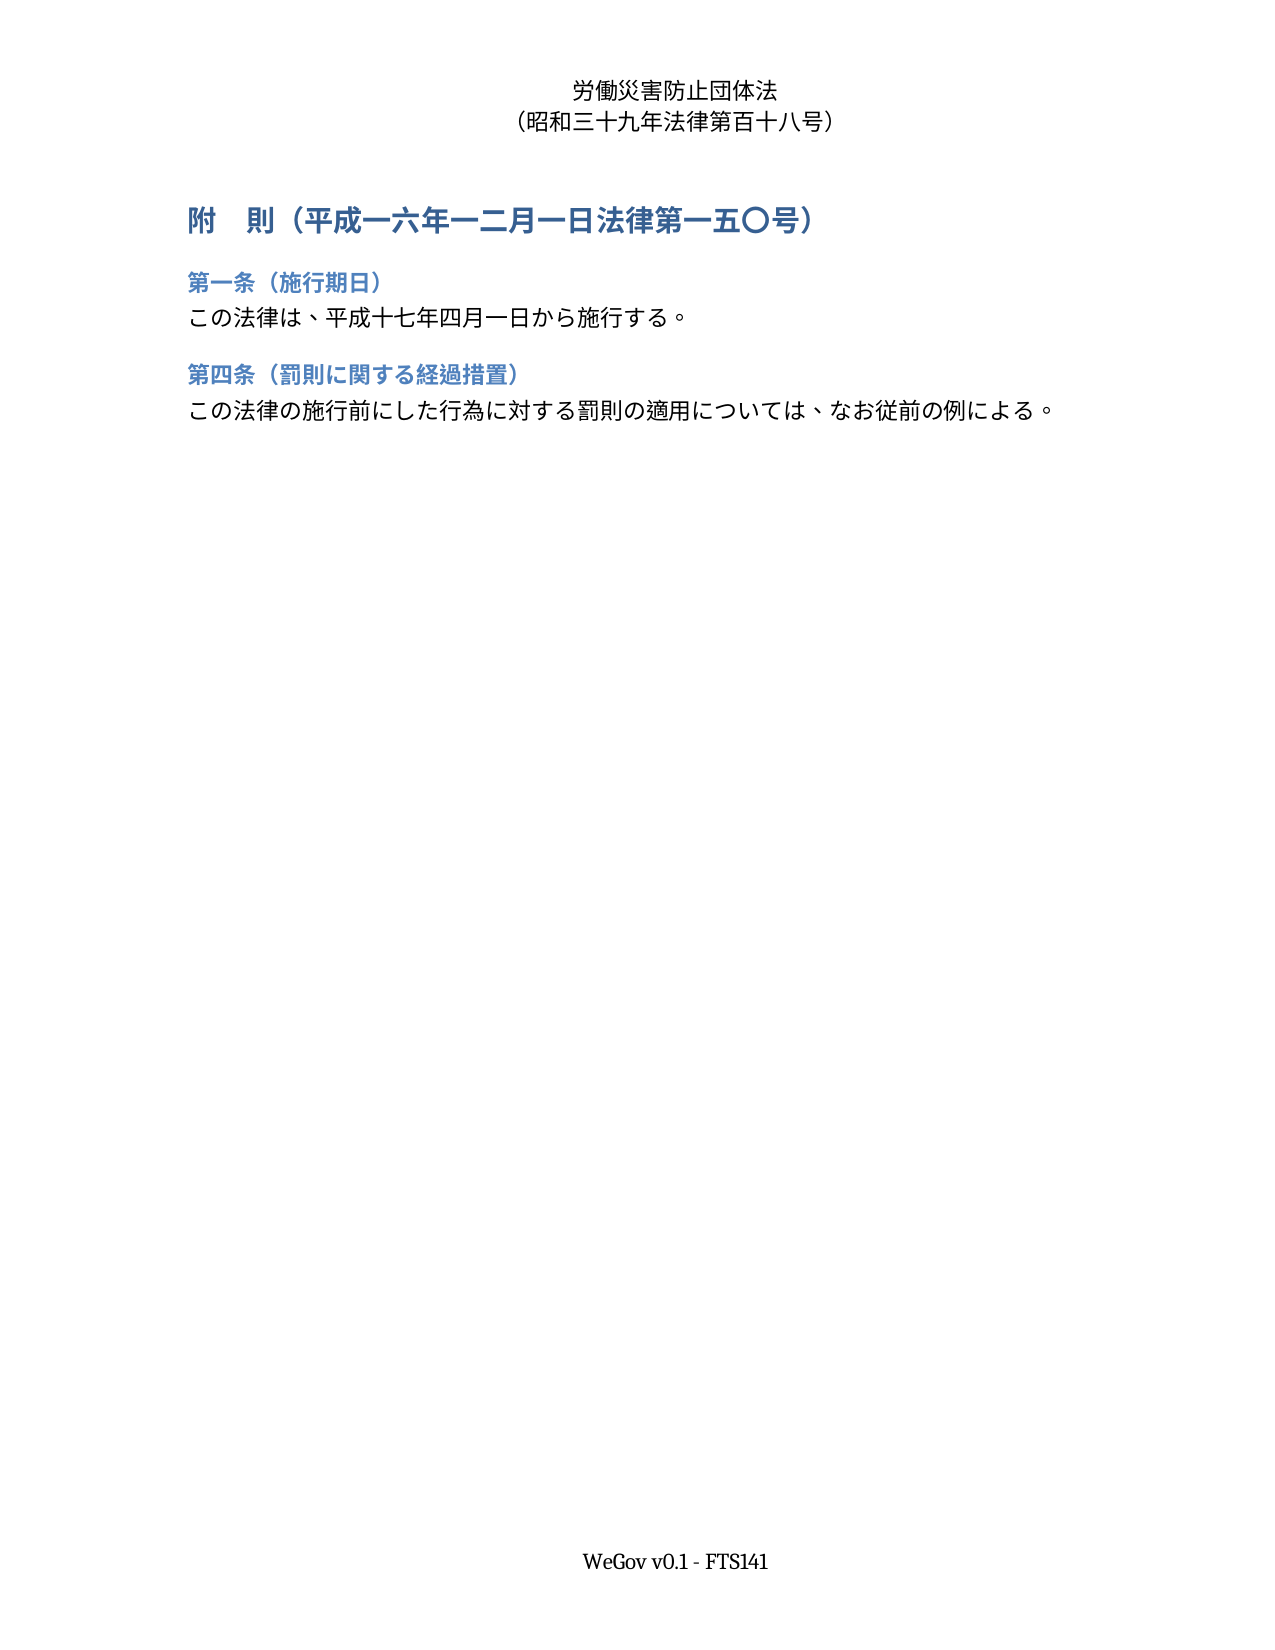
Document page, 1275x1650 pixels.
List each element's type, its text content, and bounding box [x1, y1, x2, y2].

subtitle 附 則（平成一六年一二月一日法律第一五〇号） [187, 200, 1087, 240]
subtitle 第一条（施行期日） [187, 266, 1087, 298]
text この法律は、平成十七年四月一日から施行する。 [187, 302, 1087, 334]
text この法律の施行前にした行為に対する罰則の適用については、なお従前の例による。 [187, 395, 1087, 426]
subtitle 第四条（罰則に関する経過措置） [187, 359, 1087, 390]
